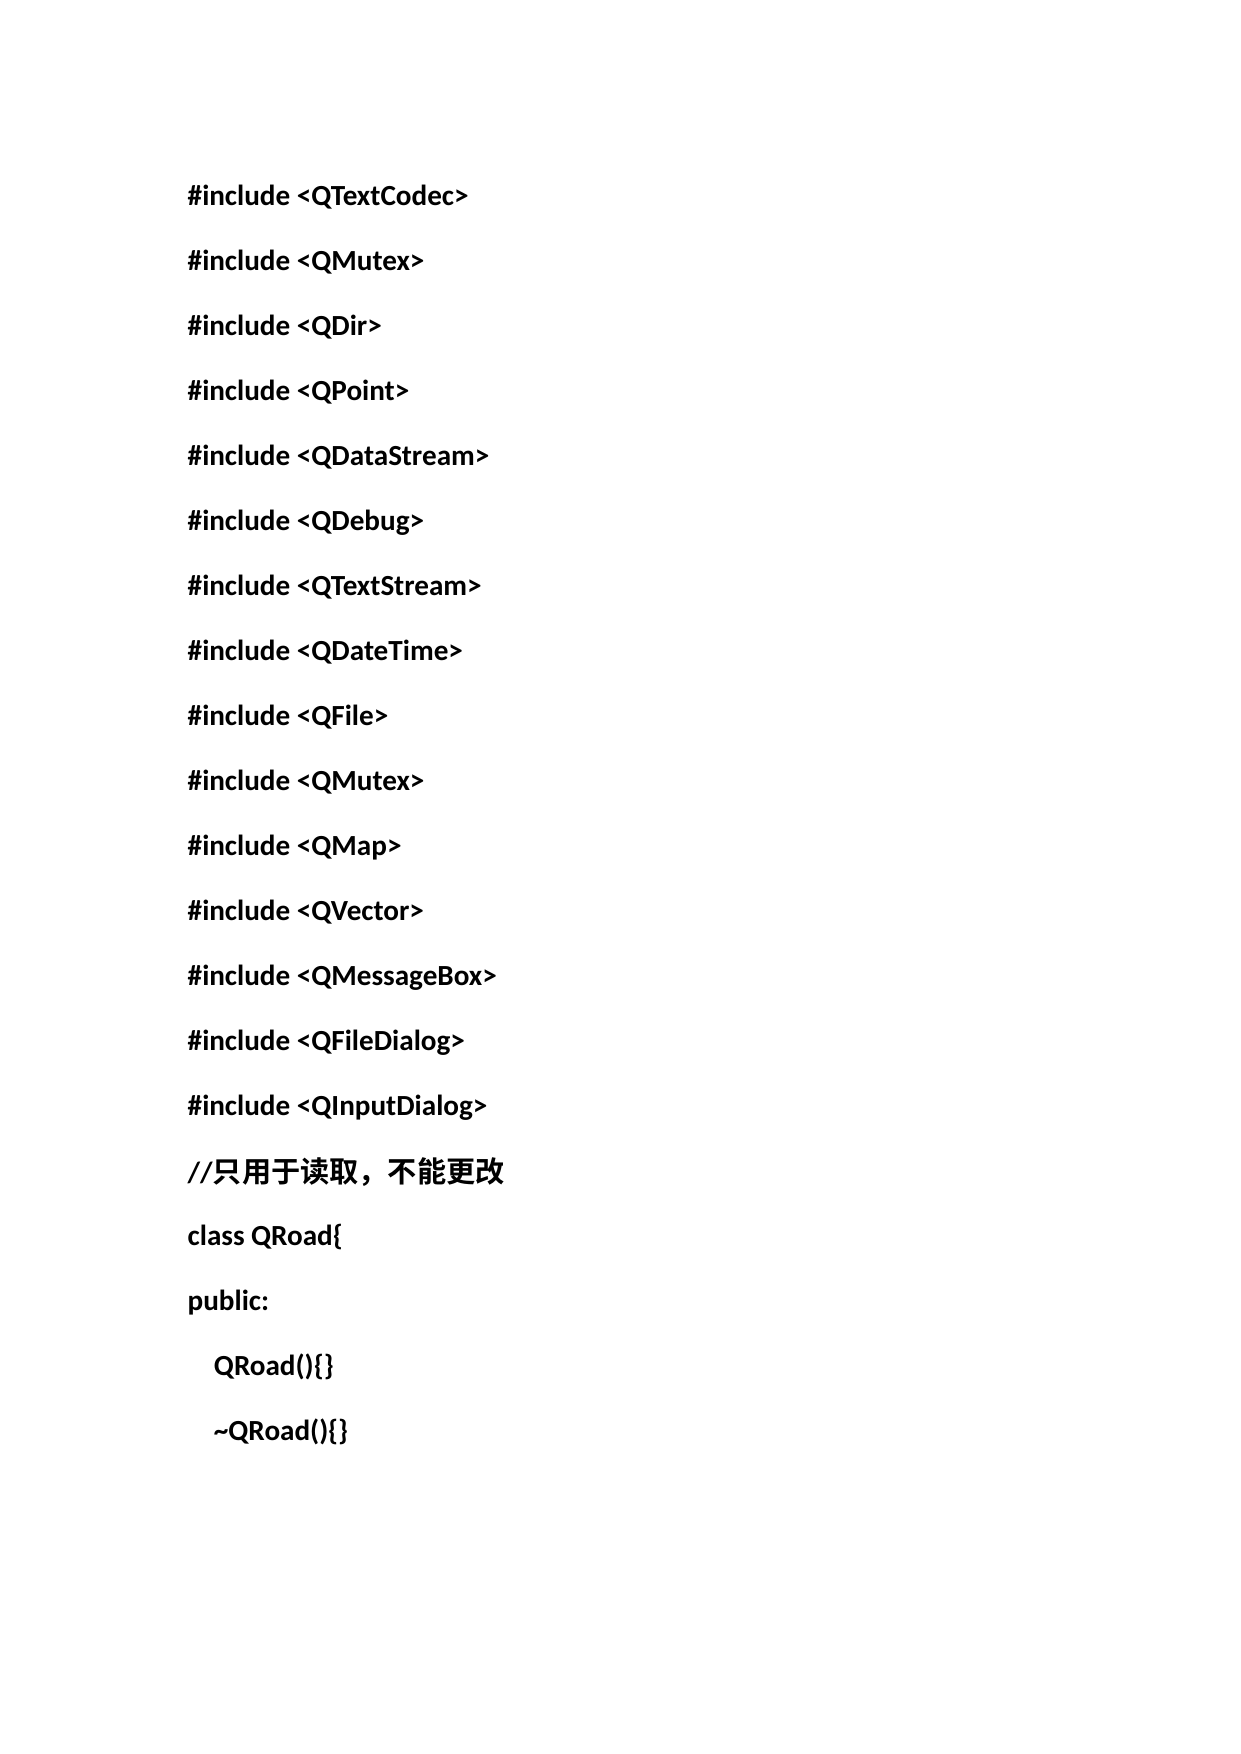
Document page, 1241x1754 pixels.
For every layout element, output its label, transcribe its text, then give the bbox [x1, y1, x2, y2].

text #include <QFileDialog> [187, 1007, 1053, 1072]
text #include <QDir> [187, 292, 1053, 357]
text #include <QFile> [187, 682, 1053, 747]
text #include <QMutex> [187, 227, 1053, 292]
text #include <QTextStream> [187, 552, 1053, 617]
text #include <QMessageBox> [187, 942, 1053, 1007]
text ~QRoad(){} [187, 1397, 1053, 1462]
text #include <QTextCodec> [187, 162, 1053, 227]
text class QRoad{ [187, 1202, 1053, 1267]
text #include <QDateTime> [187, 617, 1053, 682]
text //只用于读取，不能更改 [187, 1137, 1053, 1202]
text #include <QInputDialog> [187, 1072, 1053, 1137]
text QRoad(){} [187, 1332, 1053, 1397]
text #include <QDataStream> [187, 422, 1053, 487]
text public: [187, 1267, 1053, 1332]
text #include <QPoint> [187, 357, 1053, 422]
text #include <QDebug> [187, 487, 1053, 552]
text #include <QMutex> [187, 747, 1053, 812]
text #include <QVector> [187, 877, 1053, 942]
text #include <QMap> [187, 812, 1053, 877]
